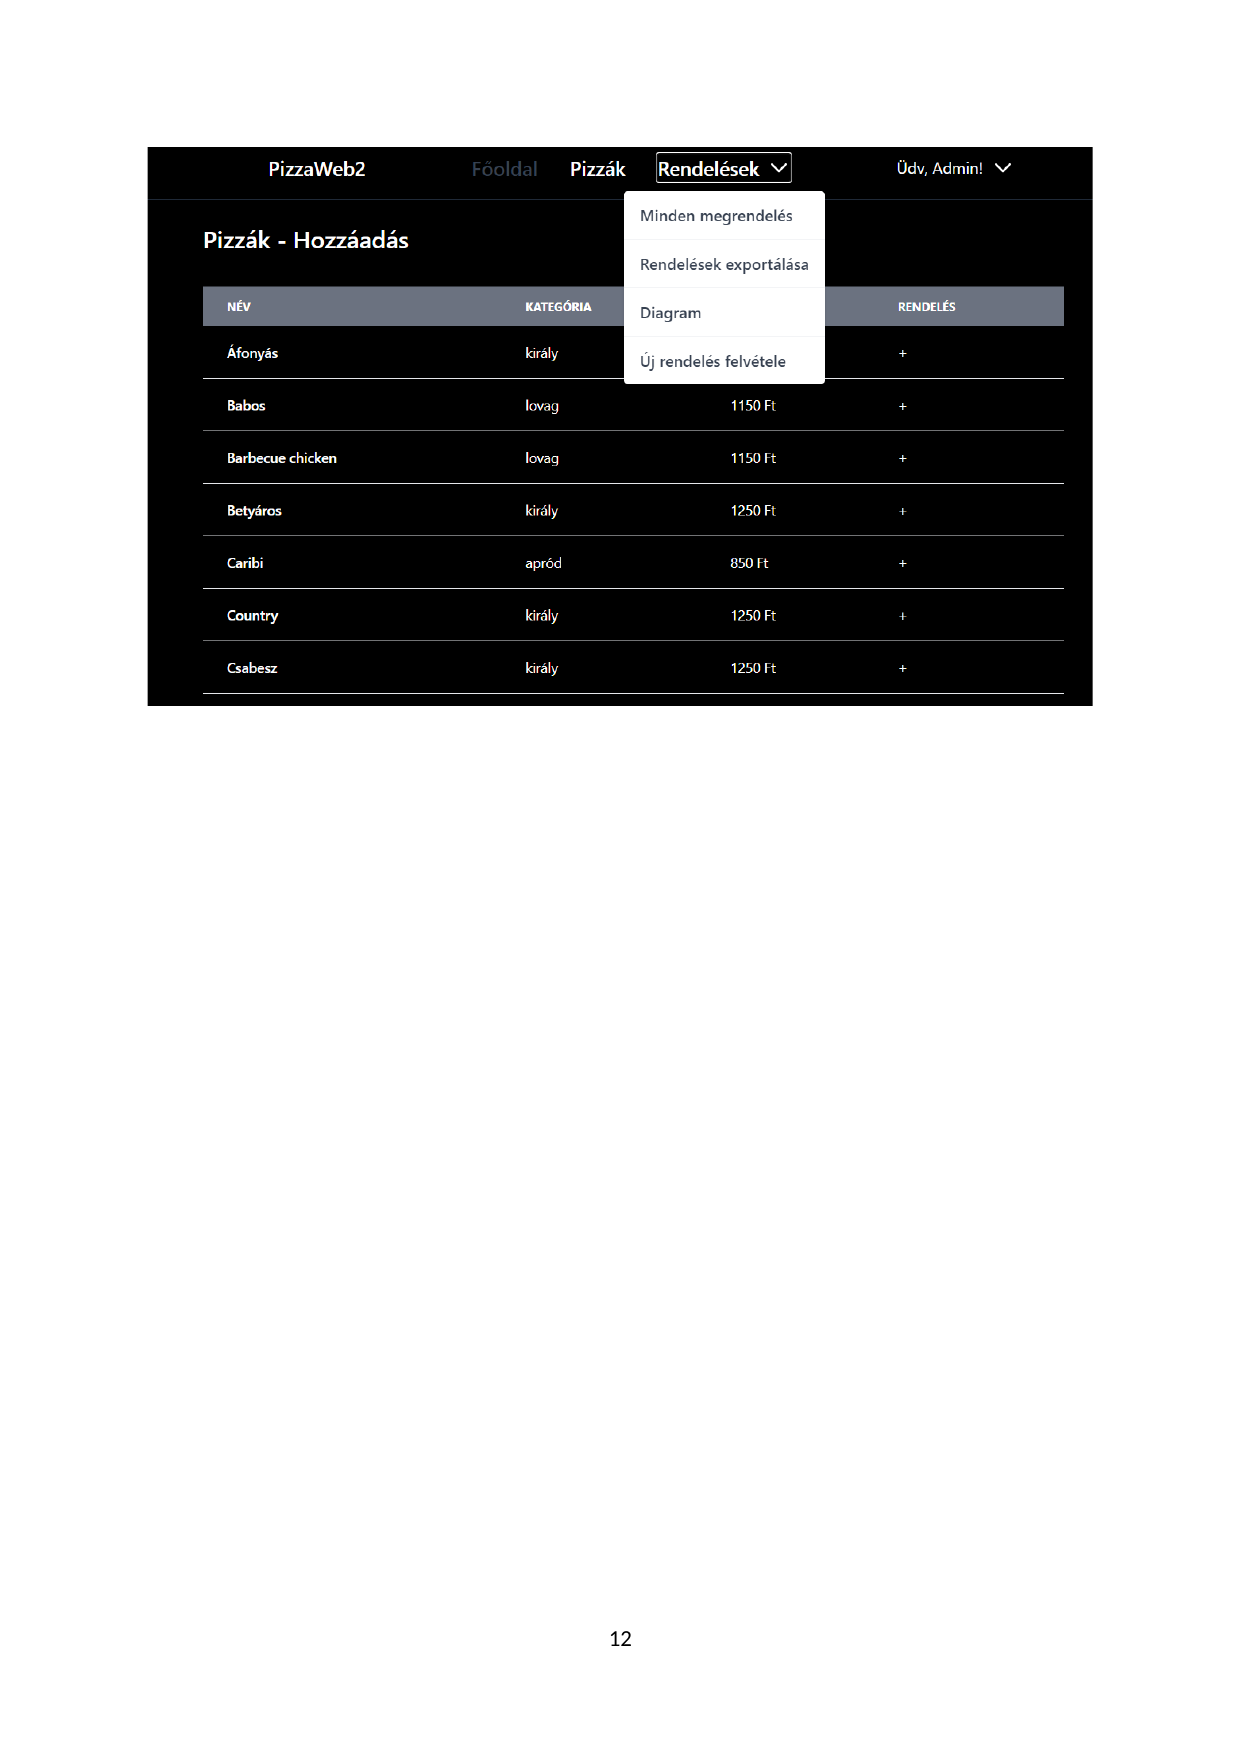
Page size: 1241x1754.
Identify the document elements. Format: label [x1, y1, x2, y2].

picture [147, 147, 1093, 706]
